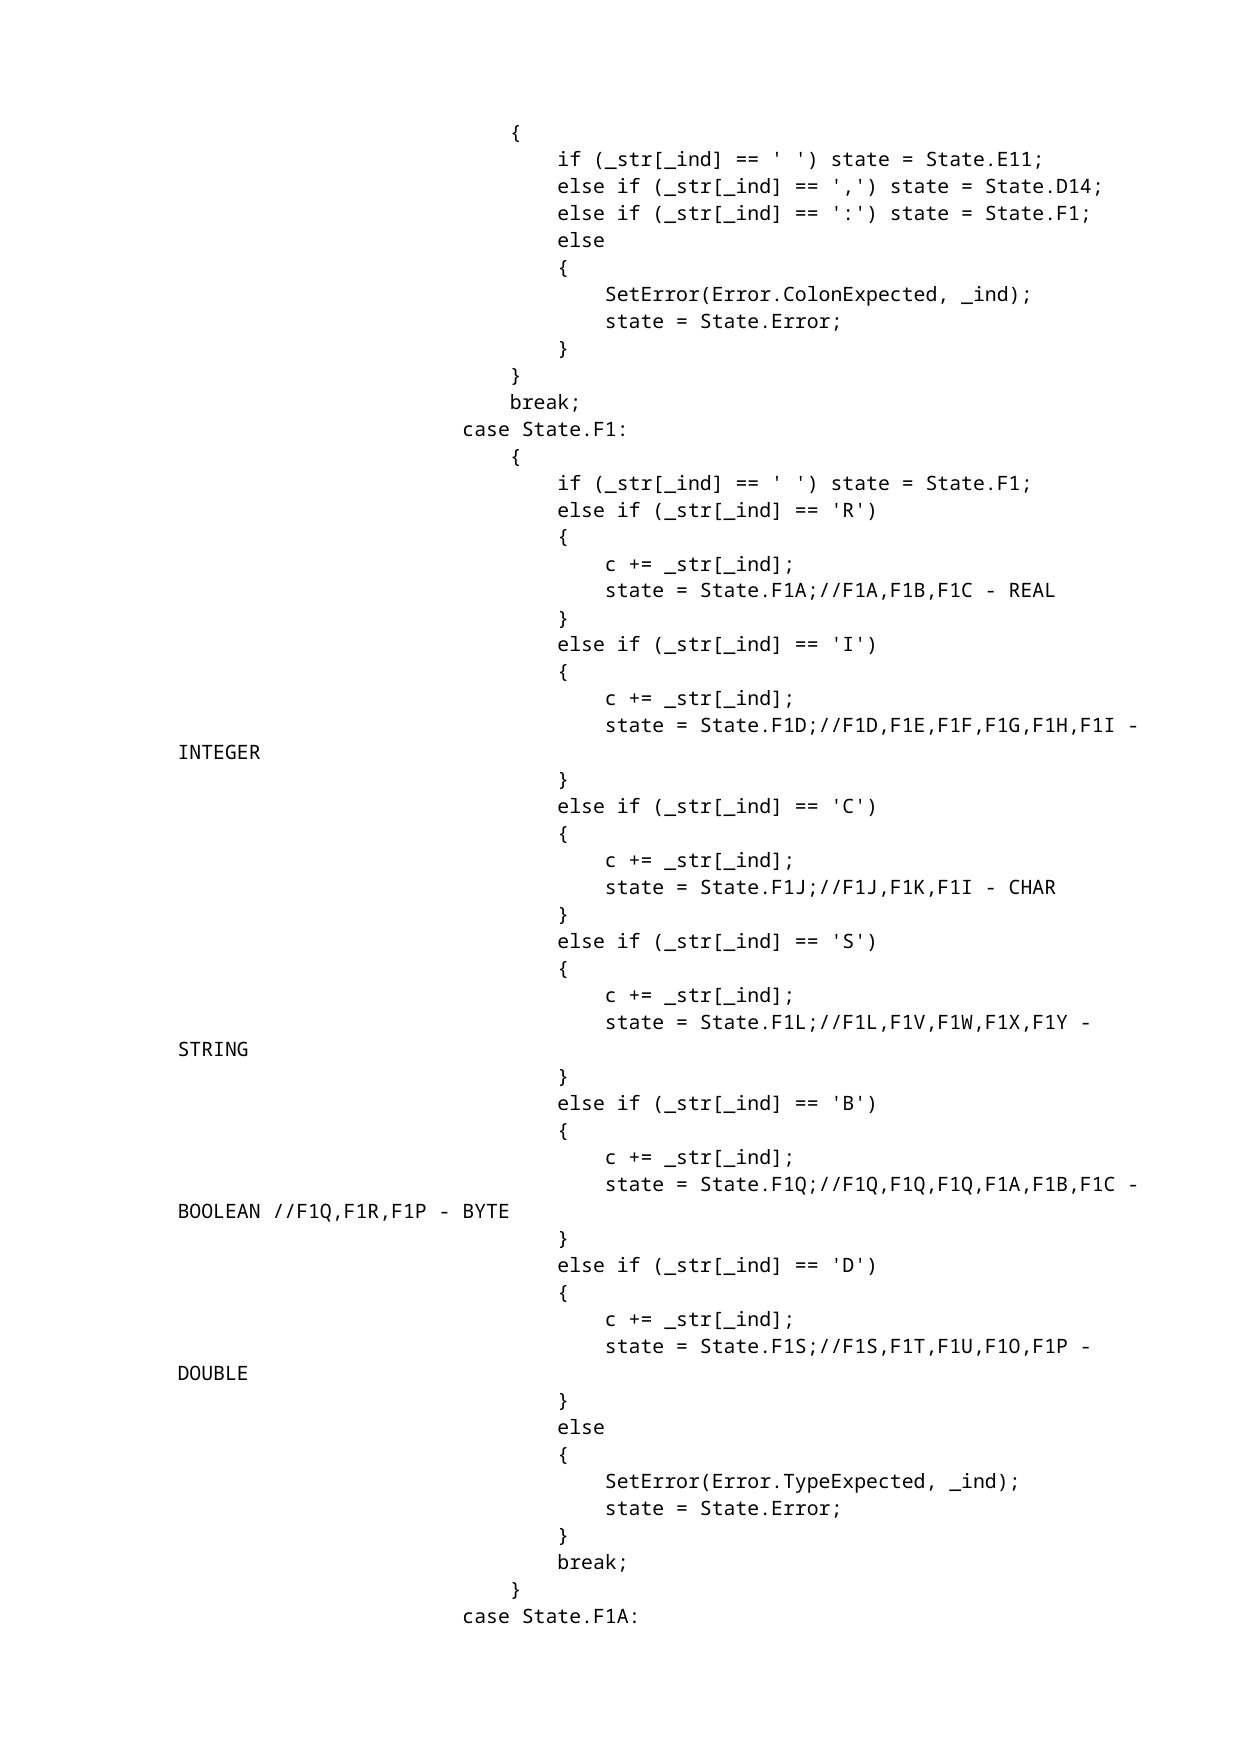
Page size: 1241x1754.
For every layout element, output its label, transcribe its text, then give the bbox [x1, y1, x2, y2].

text { [177, 1440, 1152, 1467]
text { [177, 1278, 1152, 1305]
text else if (_str[_ind] == 'C') [177, 793, 1152, 819]
text else if (_str[_ind] == 'D') [177, 1251, 1152, 1278]
text else if (_str[_ind] == 'R') [177, 496, 1152, 523]
text c += _str[_ind]; [177, 847, 1152, 873]
text c += _str[_ind]; [177, 550, 1152, 577]
text case State.F1A: [177, 1602, 1152, 1629]
text { [177, 819, 1152, 847]
text state = State.F1Q;//F1Q,F1Q,F1Q,F1A,F1B,F1C - BOOLEAN //F1Q,F1R,F1P - BYTE [177, 1170, 1152, 1224]
text } [177, 604, 1152, 631]
text state = State.F1J;//F1J,F1K,F1I - CHAR [177, 873, 1152, 901]
text } [177, 1575, 1152, 1602]
text if (_str[_ind] == ' ') state = State.F1; [177, 469, 1152, 496]
text break; [177, 388, 1152, 415]
text else if (_str[_ind] == ',') state = State.D14; [177, 172, 1152, 199]
text else if (_str[_ind] == 'I') [177, 631, 1152, 658]
text else if (_str[_ind] == 'S') [177, 927, 1152, 954]
text c += _str[_ind]; [177, 1305, 1152, 1332]
text { [177, 253, 1152, 280]
text else [177, 226, 1152, 253]
text case State.F1: [177, 415, 1152, 442]
text { [177, 1116, 1152, 1143]
text SetError(Error.TypeExpected, _ind); [177, 1467, 1152, 1494]
text c += _str[_ind]; [177, 981, 1152, 1008]
text } [177, 1386, 1152, 1413]
text { [177, 954, 1152, 981]
text { [177, 523, 1152, 550]
text { [177, 442, 1152, 469]
text state = State.F1D;//F1D,F1E,F1F,F1G,F1H,F1I - INTEGER [177, 712, 1152, 766]
text c += _str[_ind]; [177, 1143, 1152, 1170]
text state = State.Error; [177, 307, 1152, 334]
text } [177, 1224, 1152, 1251]
text else if (_str[_ind] == ':') state = State.F1; [177, 199, 1152, 226]
text state = State.Error; [177, 1494, 1152, 1521]
text c += _str[_ind]; [177, 685, 1152, 712]
text state = State.F1L;//F1L,F1V,F1W,F1X,F1Y - STRING [177, 1008, 1152, 1062]
text SetError(Error.ColonExpected, _ind); [177, 280, 1152, 307]
text } [177, 1062, 1152, 1089]
text if (_str[_ind] == ' ') state = State.E11; [177, 145, 1152, 172]
text } [177, 901, 1152, 927]
text { [177, 118, 1152, 145]
text } [177, 361, 1152, 388]
text break; [177, 1548, 1152, 1575]
text state = State.F1S;//F1S,F1T,F1U,F1O,F1P - DOUBLE [177, 1332, 1152, 1386]
text else if (_str[_ind] == 'B') [177, 1089, 1152, 1116]
text { [177, 658, 1152, 685]
text } [177, 766, 1152, 793]
text else [177, 1413, 1152, 1440]
text } [177, 334, 1152, 361]
text state = State.F1A;//F1A,F1B,F1C - REAL [177, 577, 1152, 604]
text } [177, 1521, 1152, 1548]
